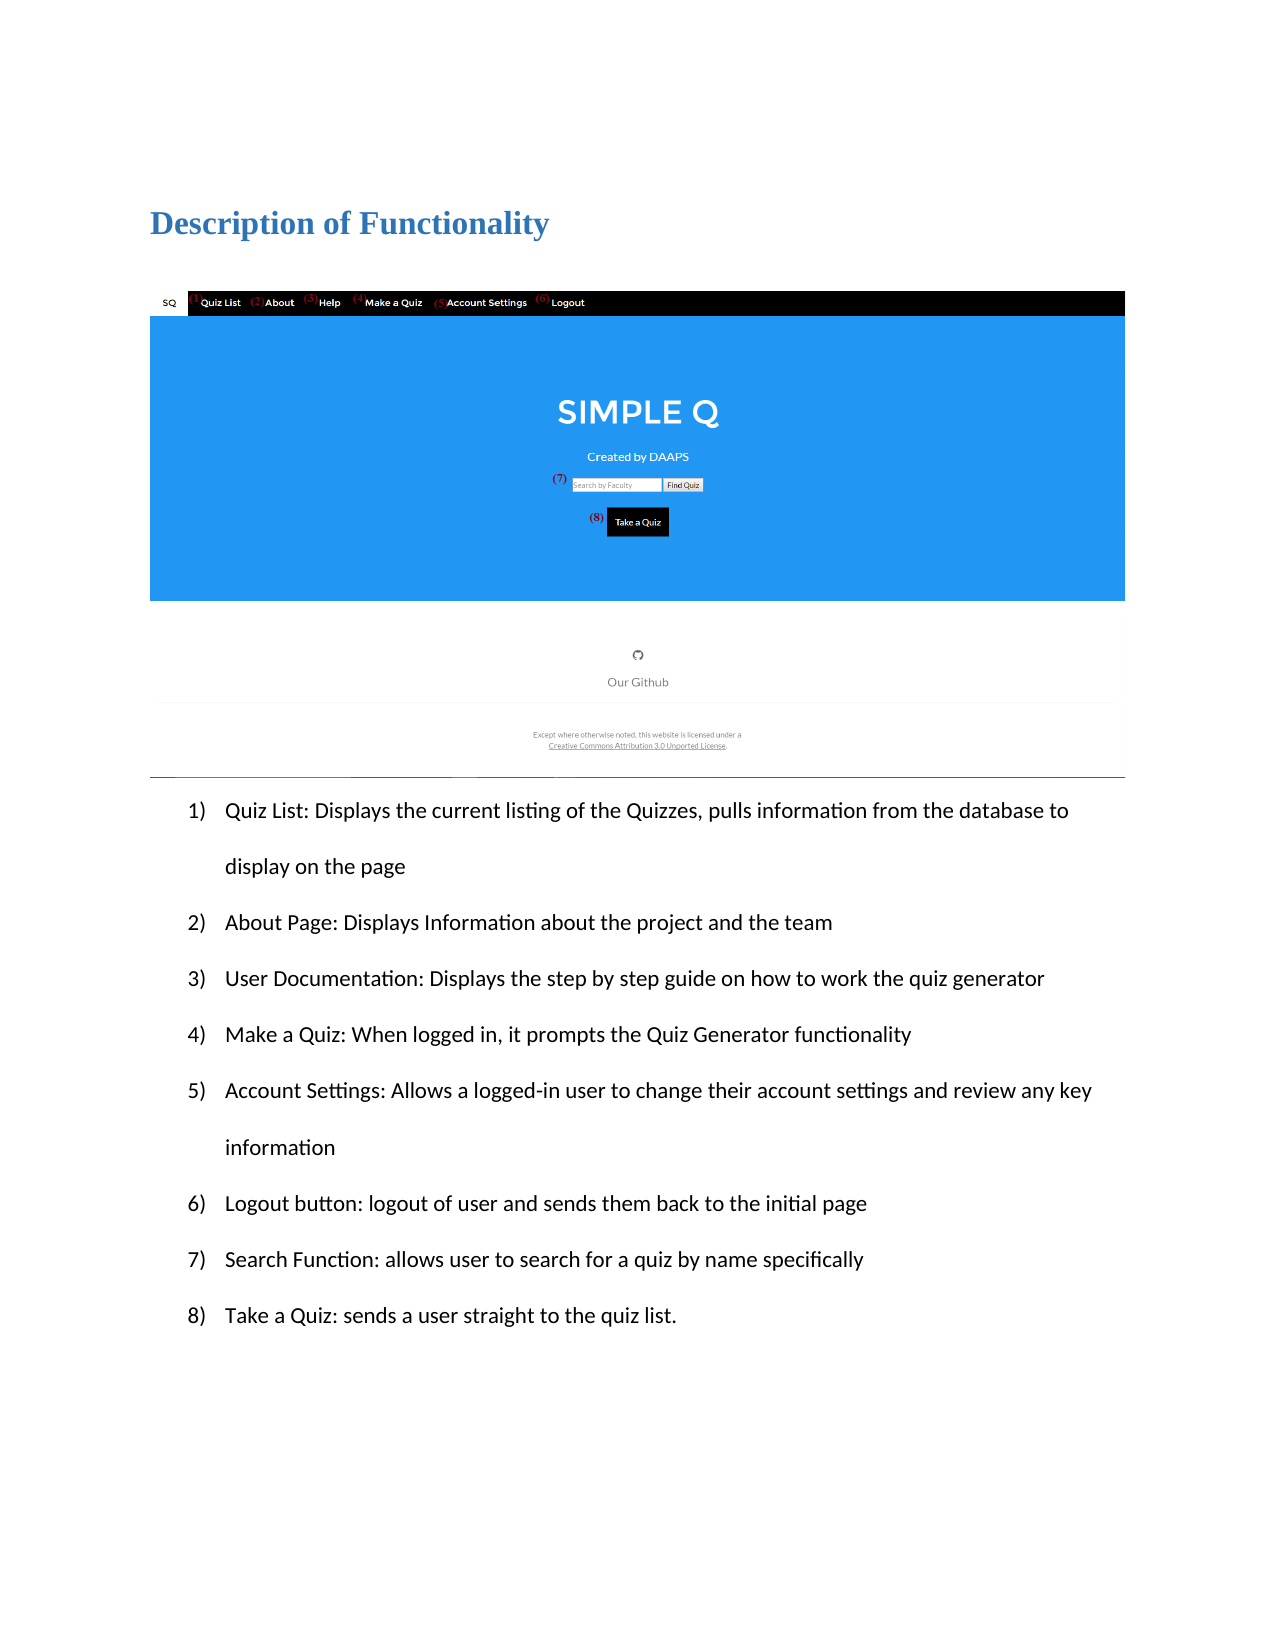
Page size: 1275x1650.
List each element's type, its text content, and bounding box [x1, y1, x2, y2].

subtitle Description of Functionality [150, 203, 1125, 242]
list Take a Quiz: sends a user straight to the quiz list. [187, 1301, 1125, 1329]
list User Documentation: Displays the step by step guide on how to work the quiz generator [187, 964, 1125, 993]
list Quiz List: Displays the current listing of the Quizzes, pulls information from the database to display on the page [187, 796, 1125, 881]
list Logout button: logout of user and sends them back to the initial page [187, 1189, 1125, 1217]
list Search Function: allows user to search for a quiz by name specifically [187, 1245, 1125, 1273]
list About Page: Displays Information about the project and the team [187, 908, 1125, 937]
list Account Settings: Allows a logged-in user to change their account settings and review any key information [187, 1077, 1125, 1161]
picture [150, 291, 1125, 778]
list Make a Quiz: When logged in, it prompts the Quiz Generator functionality [187, 1021, 1125, 1049]
